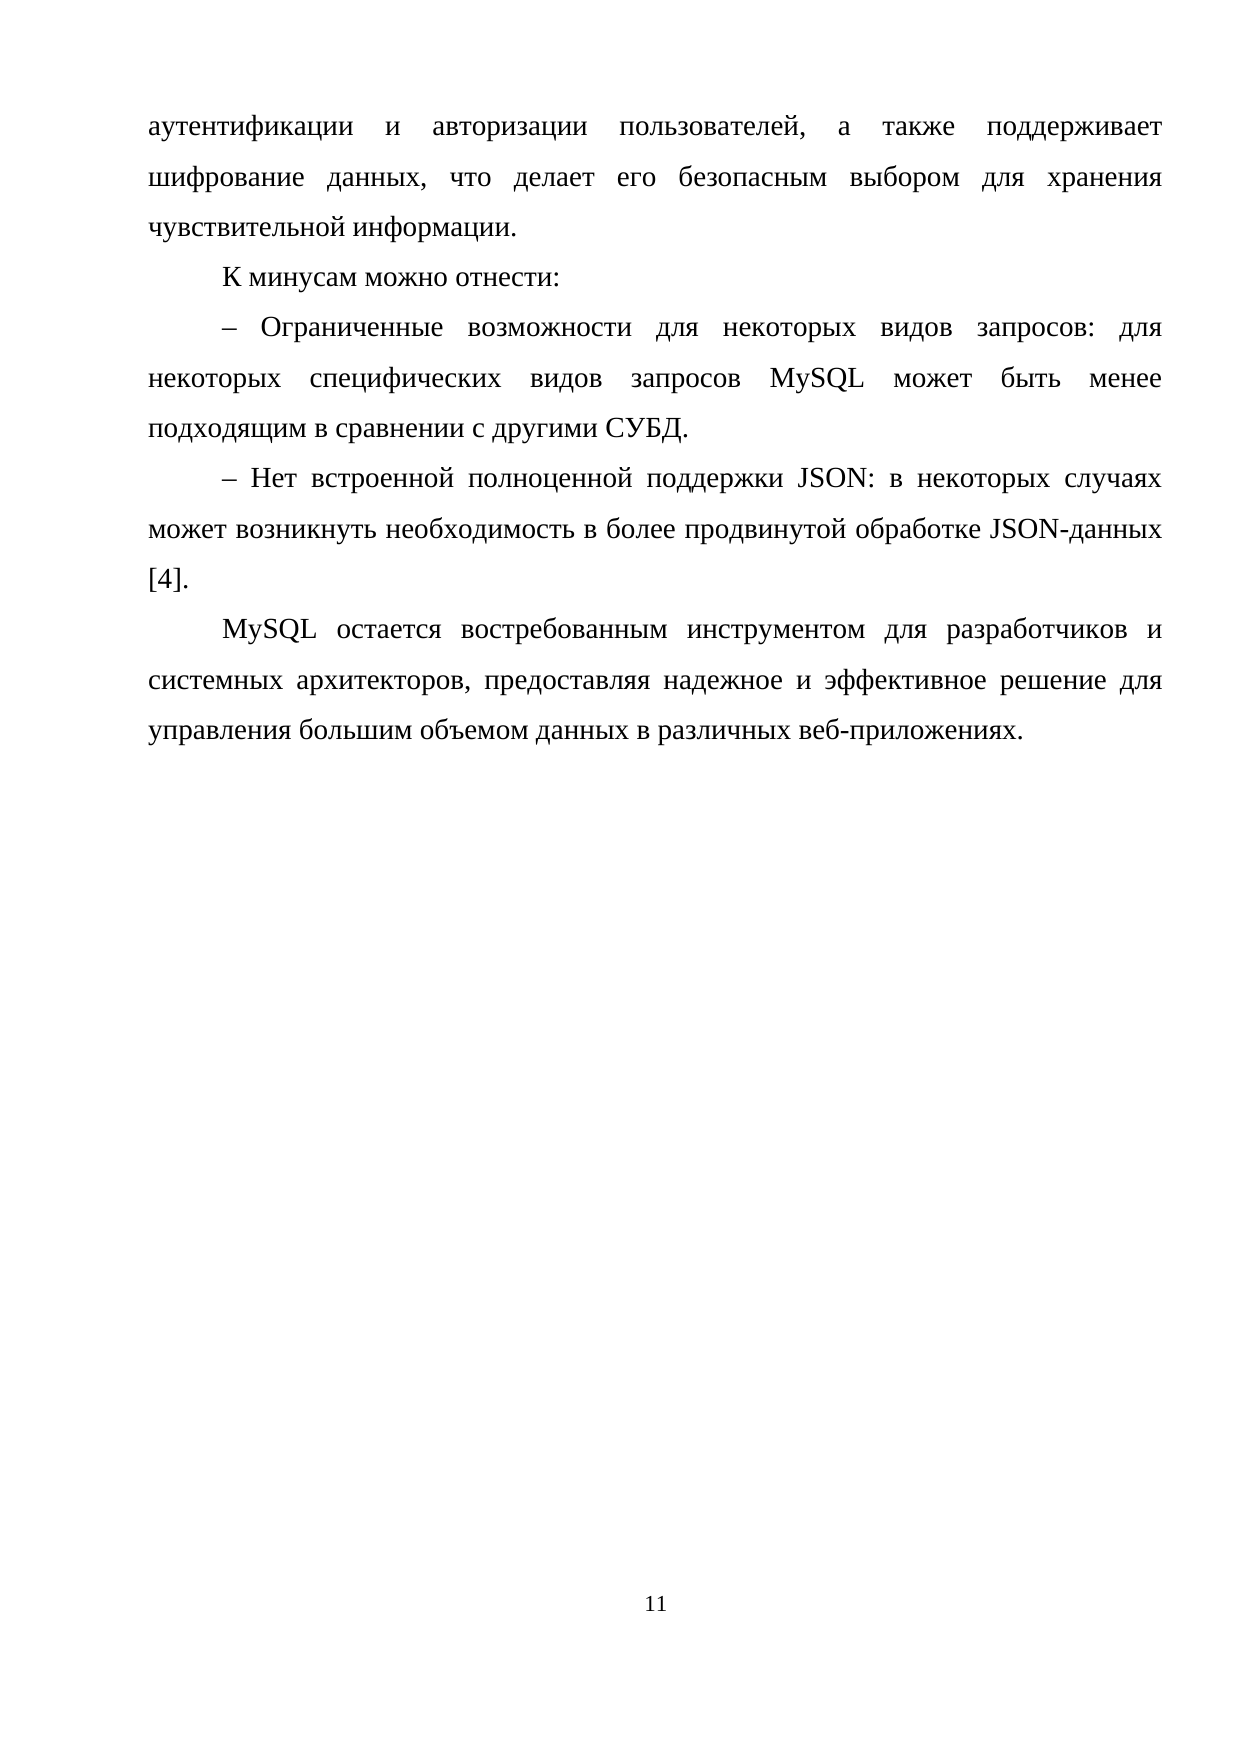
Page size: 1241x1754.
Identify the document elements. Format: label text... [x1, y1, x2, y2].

text К минусам можно отнести: [148, 259, 1163, 293]
text – Нет встроенной полноценной поддержки JSON: в некоторых случаях может возникнуть необходимость в более продвинутой обработке JSON-данных [4]. [148, 461, 1163, 595]
text – Ограниченные возможности для некоторых видов запросов: для некоторых специфических видов запросов MySQL может быть менее подходящим в сравнении с другими СУБД. [148, 309, 1163, 444]
text MySQL остается востребованным инструментом для разработчиков и системных архитекторов, предоставляя надежное и эффективное решение для управления большим объемом данных в различных веб-приложениях. [148, 611, 1163, 746]
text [148, 108, 1163, 242]
